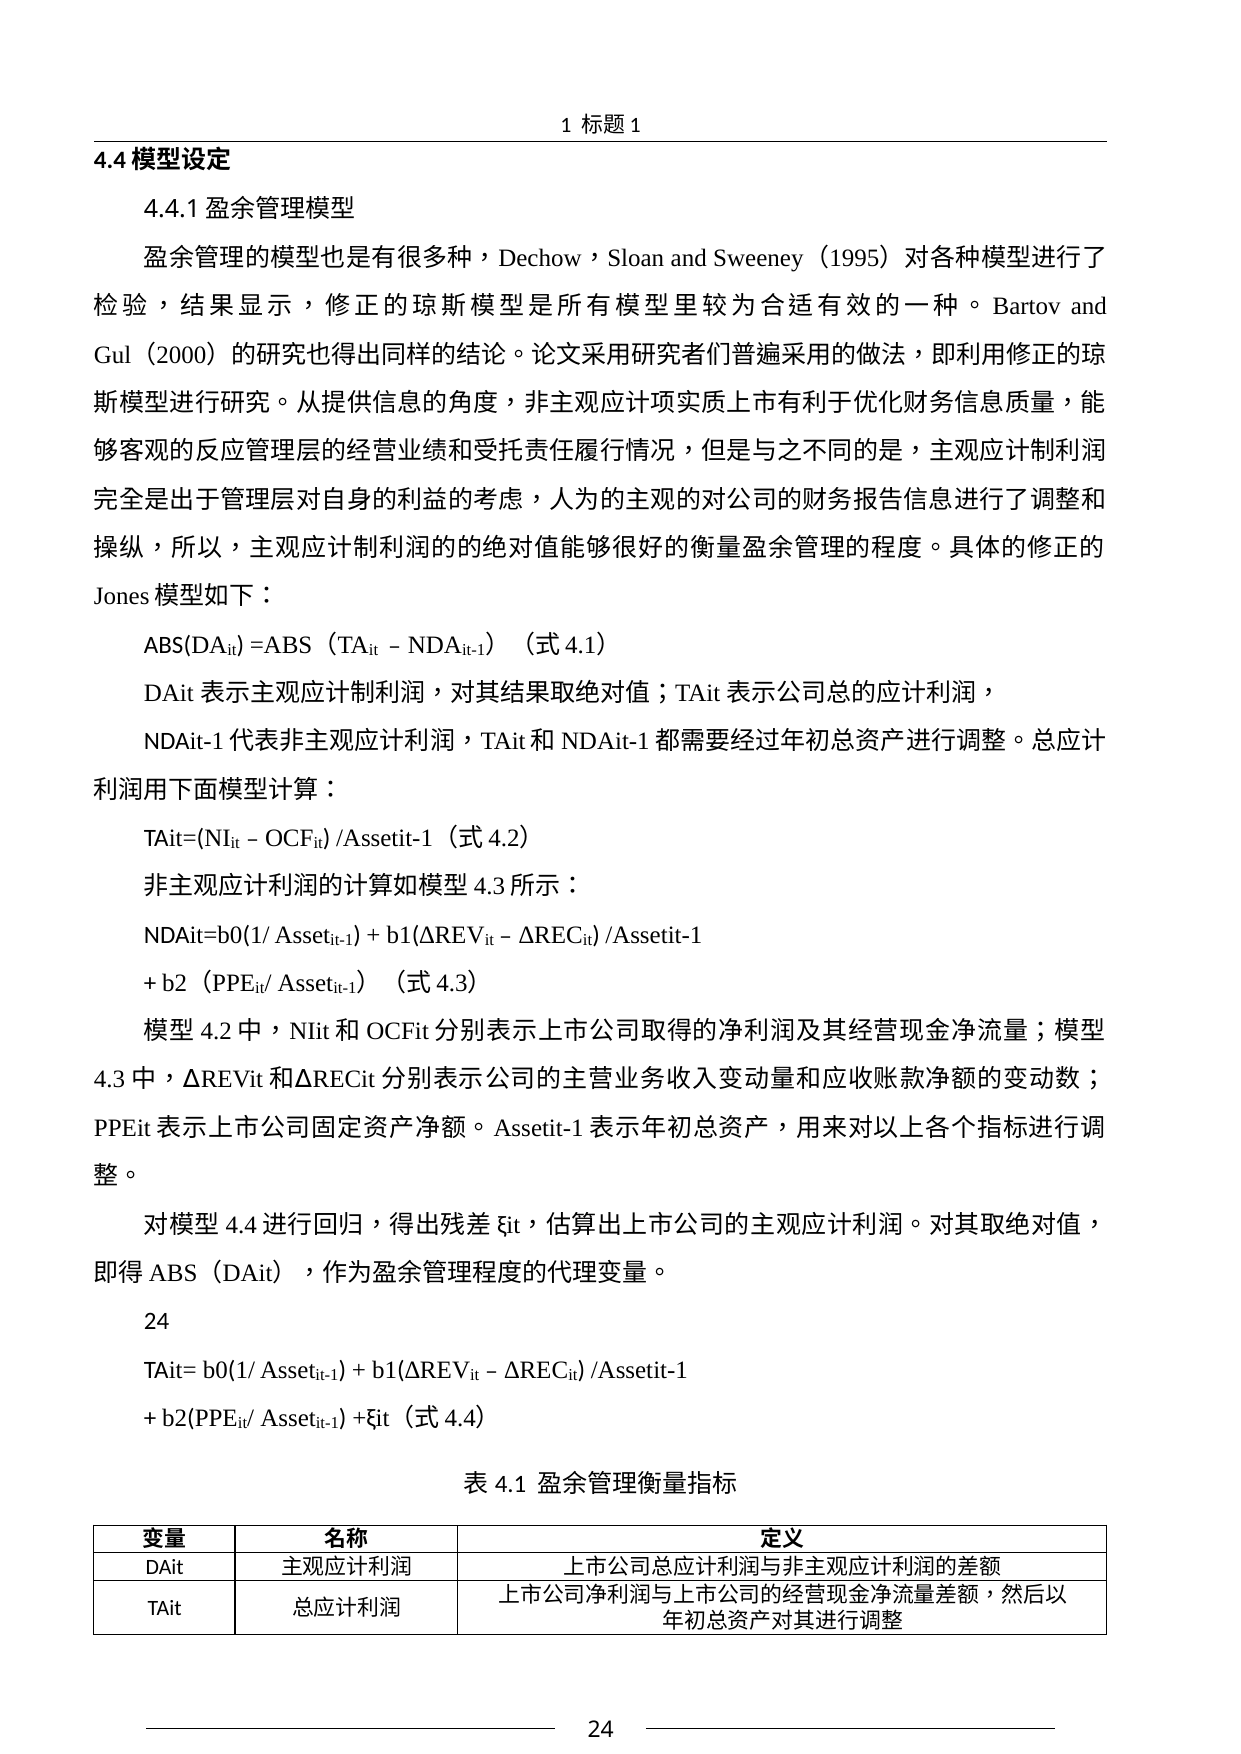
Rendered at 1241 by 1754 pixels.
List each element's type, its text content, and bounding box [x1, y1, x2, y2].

table_cell 上市公司净利润与上市公司的经营现金净流量差额，然后以 年初总资产对其进行调整 [458, 1581, 1106, 1634]
text TAit=(NIit﹣OCFit) /Assetit-1（式4.2） [94, 804, 1107, 853]
text 24 [94, 1288, 1107, 1336]
table_cell 上市公司总应计利润与非主观应计利润的差额 [458, 1553, 1106, 1580]
table_cell 总应计利润 [236, 1581, 457, 1634]
text 对模型4.4进行回归，得出残差ξit，估算出上市公司的主观应计利润。对其取绝对值，即得ABS（DAit），作为盈余管理程度的代理变量。 [94, 1191, 1107, 1288]
text 盈余管理的模型也是有很多种，Dechow，Sloan and Sweeney（1995）对各种模型进行了检验，结果显示，修正的琼斯模型是所有模型里较为合适有效的一种。Bartov and Gul（2000）的研究也得出同样的结论。论文采用研究者们普遍采用的做法，即利用修正的琼斯模型进行研究。从提供信息的角度，非主观应计项实质上市有利于优化财务信息质量，能够客观的反应管理层的经营业绩和受托责任履行情况，但是与之不同的是，主观应计制利润完全是出于管理层对自身的利益的考虑，人为的主观的对公司的财务报告信息进行了调整和操纵，所以，主观应计制利润的的绝对值能够很好的衡量盈余管理的程度。具体的修正的Jones模型如下： [94, 224, 1107, 611]
table_header 变量 [94, 1526, 234, 1552]
text DAit 表示主观应计制利润，对其结果取绝对值；TAit 表示公司总的应计利润， [94, 659, 1107, 708]
text 4.4.1盈余管理模型 [94, 176, 1107, 224]
text ABS(DAit) =ABS（TAit ﹣NDAit-1）（式4.1） [94, 611, 1107, 659]
table_header 名称 [236, 1526, 457, 1552]
table_cell DAit [94, 1553, 234, 1580]
text TAit= b0(1/ Assetit-1) + b1(∆REVit﹣∆RECit) /Assetit-1 [94, 1336, 1107, 1384]
text NDAit-1代表非主观应计利润，TAit和NDAit-1都需要经过年初总资产进行调整。总应计利润用下面模型计算： [94, 708, 1107, 804]
text 模型4.2中，NIit和OCFit分别表示上市公司取得的净利润及其经营现金净流量；模型4.3中，∆REVit和∆RECit分别表示公司的主营业务收入变动量和应收账款净额的变动数；PPEit表示上市公司固定资产净额。Assetit-1表示年初总资产，用来对以上各个指标进行调整。 [94, 998, 1107, 1191]
table_header 定义 [458, 1526, 1106, 1552]
table_cell TAit [94, 1581, 234, 1634]
text 表 4.1 盈余管理衡量指标 [94, 1466, 1107, 1499]
text 非主观应计利润的计算如模型4.3所示： [94, 853, 1107, 901]
subtitle 4.4 模型设定 [94, 142, 1107, 176]
table_cell 主观应计利润 [236, 1553, 457, 1580]
text + b2（PPEit/ Assetit-1）（式4.3） [94, 949, 1107, 998]
text NDAit=b0(1/ Assetit-1) + b1(∆REVit﹣∆RECit) /Assetit-1 [94, 901, 1107, 949]
text + b2(PPEit/ Assetit-1) +ξit（式4.4） [94, 1384, 1107, 1433]
